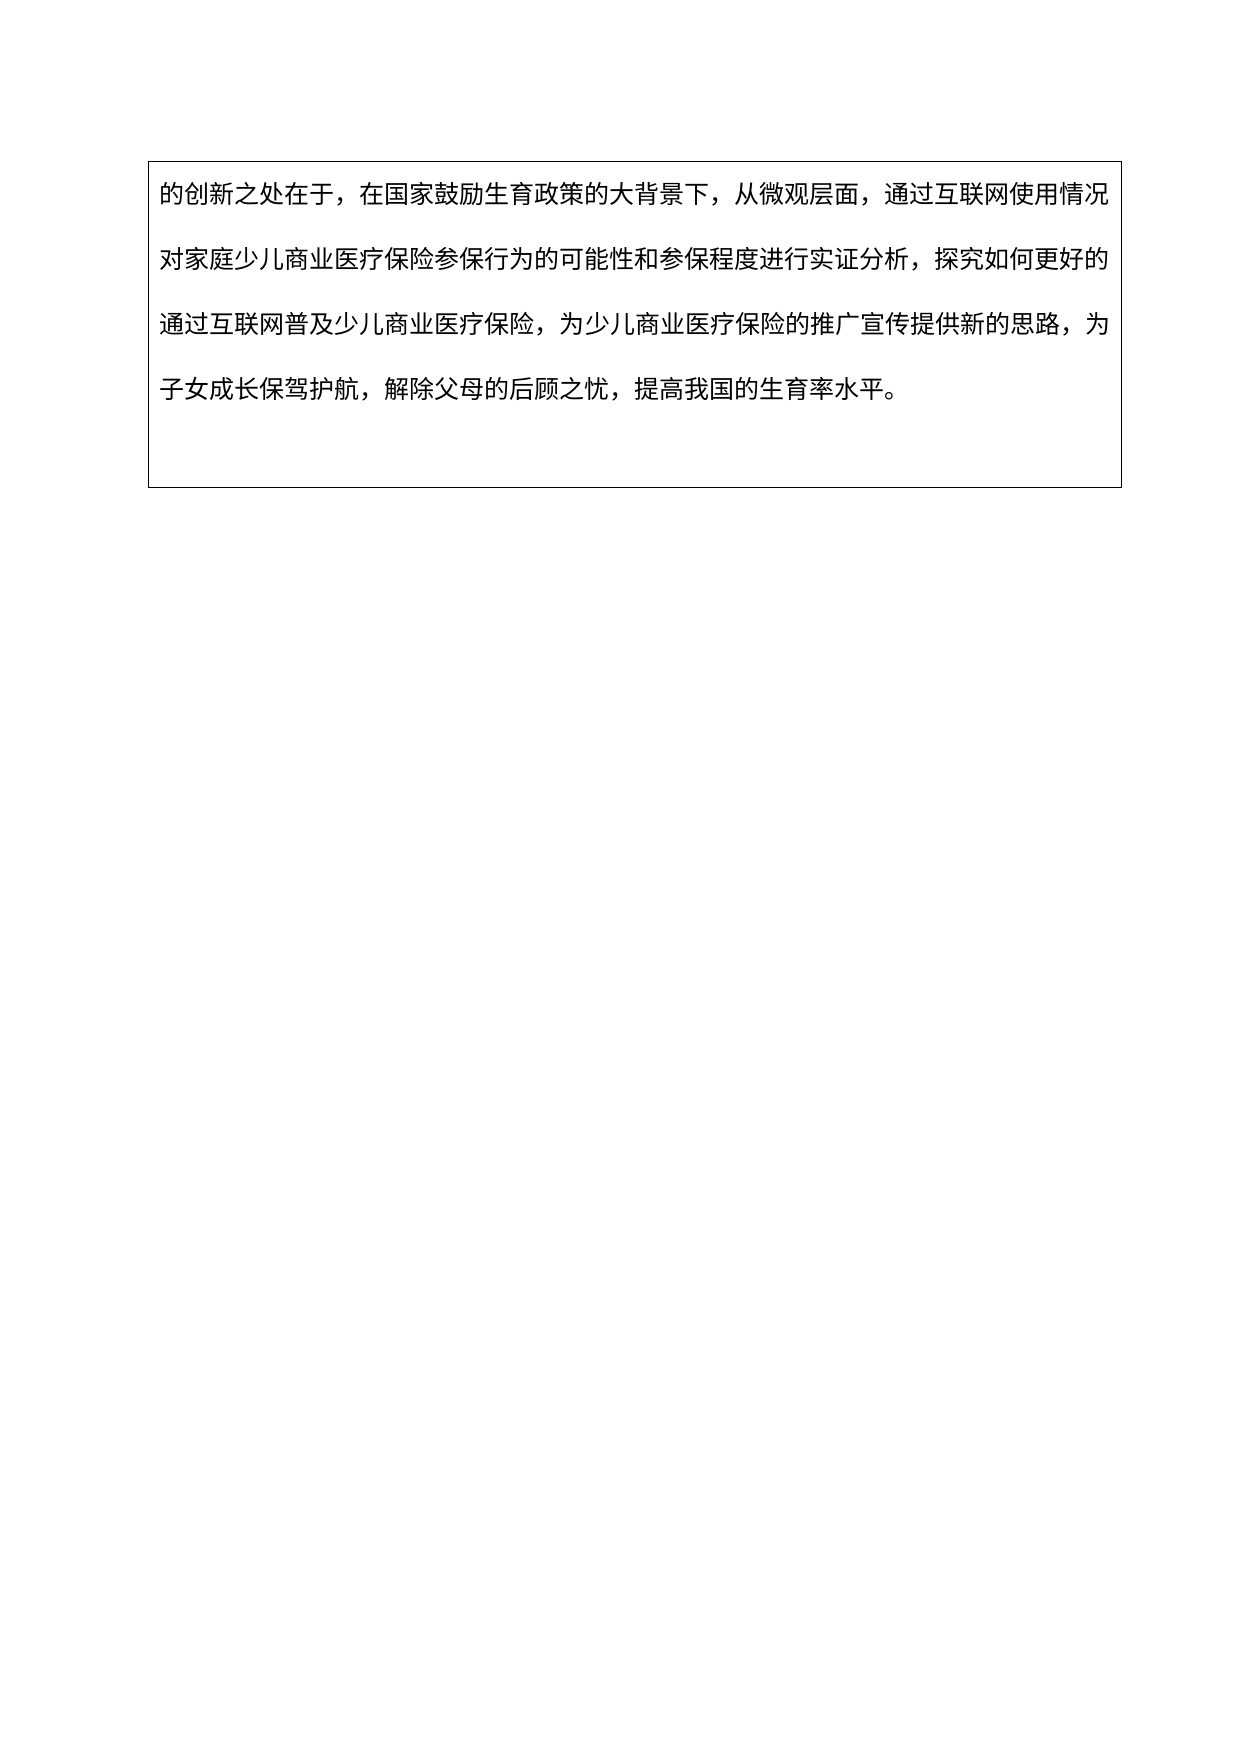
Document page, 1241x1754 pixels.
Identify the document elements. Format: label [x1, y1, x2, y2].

table_cell [149, 162, 1121, 487]
